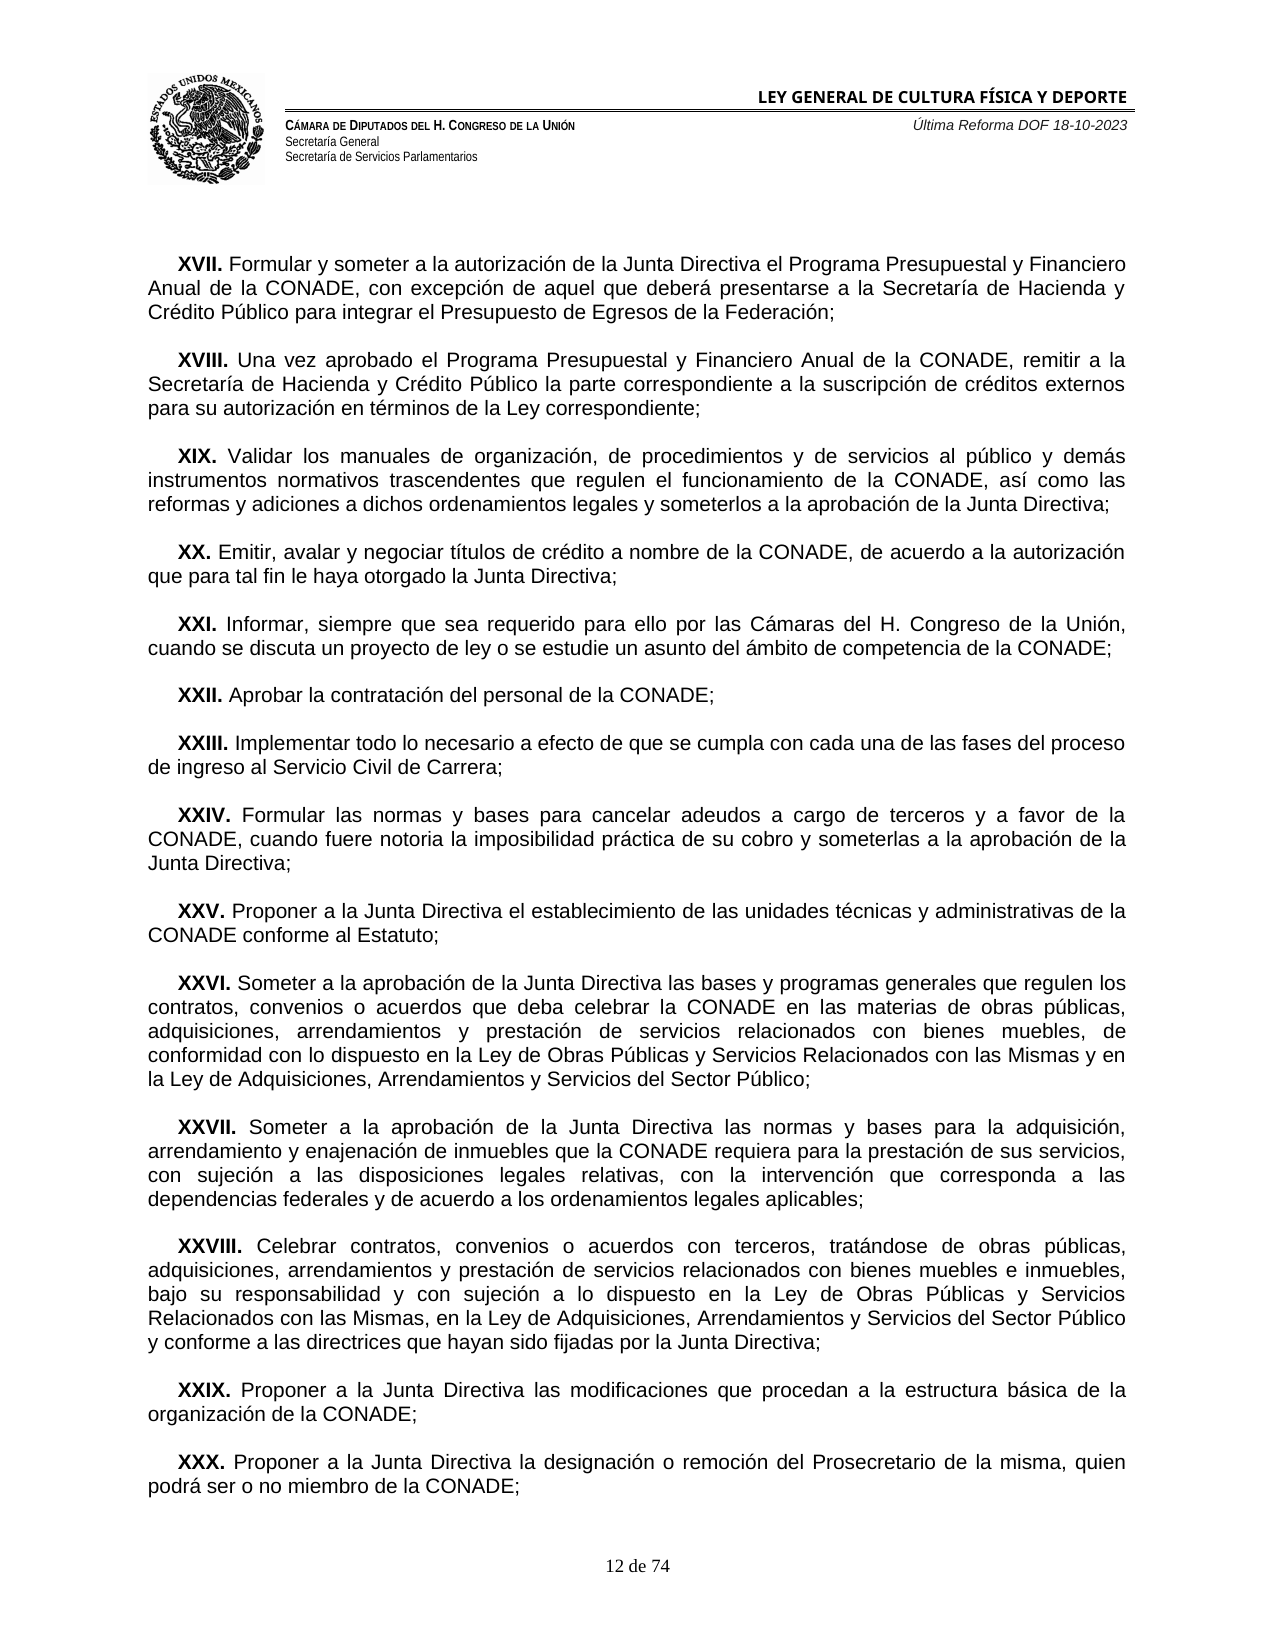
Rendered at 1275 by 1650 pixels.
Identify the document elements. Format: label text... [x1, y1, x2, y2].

text XXI. Informar, siempre que sea requerido para ello por las Cámaras del H. Congreso de la Unión, cuando se discuta un proyecto de ley o se estudie un asunto del ámbito de competencia de la CONADE; [148, 611, 1127, 659]
text XXIII. Implementar todo lo necesario a efecto de que se cumpla con cada una de las fases del proceso de ingreso al Servicio Civil de Carrera; [148, 731, 1127, 779]
text XVII. Formular y someter a la autorización de la Junta Directiva el Programa Presupuestal y Financiero Anual de la CONADE, con excepción de aquel que deberá presentarse a la Secretaría de Hacienda y Crédito Público para integrar el Presupuesto de Egresos de la Federación; [148, 252, 1127, 324]
text XVIII. Una vez aprobado el Programa Presupuestal y Financiero Anual de la CONADE, remitir a la Secretaría de Hacienda y Crédito Público la parte correspondiente a la suscripción de créditos externos para su autorización en términos de la Ley correspondiente; [148, 348, 1127, 420]
text XXX. Proponer a la Junta Directiva la designación o remoción del Prosecretario de la misma, quien podrá ser o no miembro de la CONADE; [148, 1450, 1127, 1498]
text XX. Emitir, avalar y negociar títulos de crédito a nombre de la CONADE, de acuerdo a la autorización que para tal fin le haya otorgado la Junta Directiva; [148, 539, 1127, 587]
text XXIX. Proponer a la Junta Directiva las modificaciones que procedan a la estructura básica de la organización de la CONADE; [148, 1378, 1127, 1426]
text XXVII. Someter a la aprobación de la Junta Directiva las normas y bases para la adquisición, arrendamiento y enajenación de inmuebles que la CONADE requiera para la prestación de sus servicios, con sujeción a las disposiciones legales relativas, con la intervención que corresponda a las dependencias federales y de acuerdo a los ordenamientos legales aplicables; [148, 1114, 1127, 1210]
text XXVIII. Celebrar contratos, convenios o acuerdos con terceros, tratándose de obras públicas, adquisiciones, arrendamientos y prestación de servicios relacionados con bienes muebles e inmuebles, bajo su responsabilidad y con sujeción a lo dispuesto en la Ley de Obras Públicas y Servicios Relacionados con las Mismas, en la Ley de Adquisiciones, Arrendamientos y Servicios del Sector Público y conforme a las directrices que hayan sido fijadas por la Junta Directiva; [148, 1234, 1127, 1354]
text XIX. Validar los manuales de organización, de procedimientos y de servicios al público y demás instrumentos normativos trascendentes que regulen el funcionamiento de la CONADE, así como las reformas y adiciones a dichos ordenamientos legales y someterlos a la aprobación de la Junta Directiva; [148, 444, 1127, 516]
text XXV. Proponer a la Junta Directiva el establecimiento de las unidades técnicas y administrativas de la CONADE conforme al Estatuto; [148, 899, 1127, 947]
text XXIV. Formular las normas y bases para cancelar adeudos a cargo de terceros y a favor de la CONADE, cuando fuere notoria la imposibilidad práctica de su cobro y someterlas a la aprobación de la Junta Directiva; [148, 803, 1127, 875]
text XXII. Aprobar la contratación del personal de la CONADE; [148, 683, 1127, 707]
text XXVI. Someter a la aprobación de la Junta Directiva las bases y programas generales que regulen los contratos, convenios o acuerdos que deba celebrar la CONADE en las materias de obras públicas, adquisiciones, arrendamientos y prestación de servicios relacionados con bienes muebles, de conformidad con lo dispuesto en la Ley de Obras Públicas y Servicios Relacionados con las Mismas y en la Ley de Adquisiciones, Arrendamientos y Servicios del Sector Público; [148, 971, 1127, 1091]
